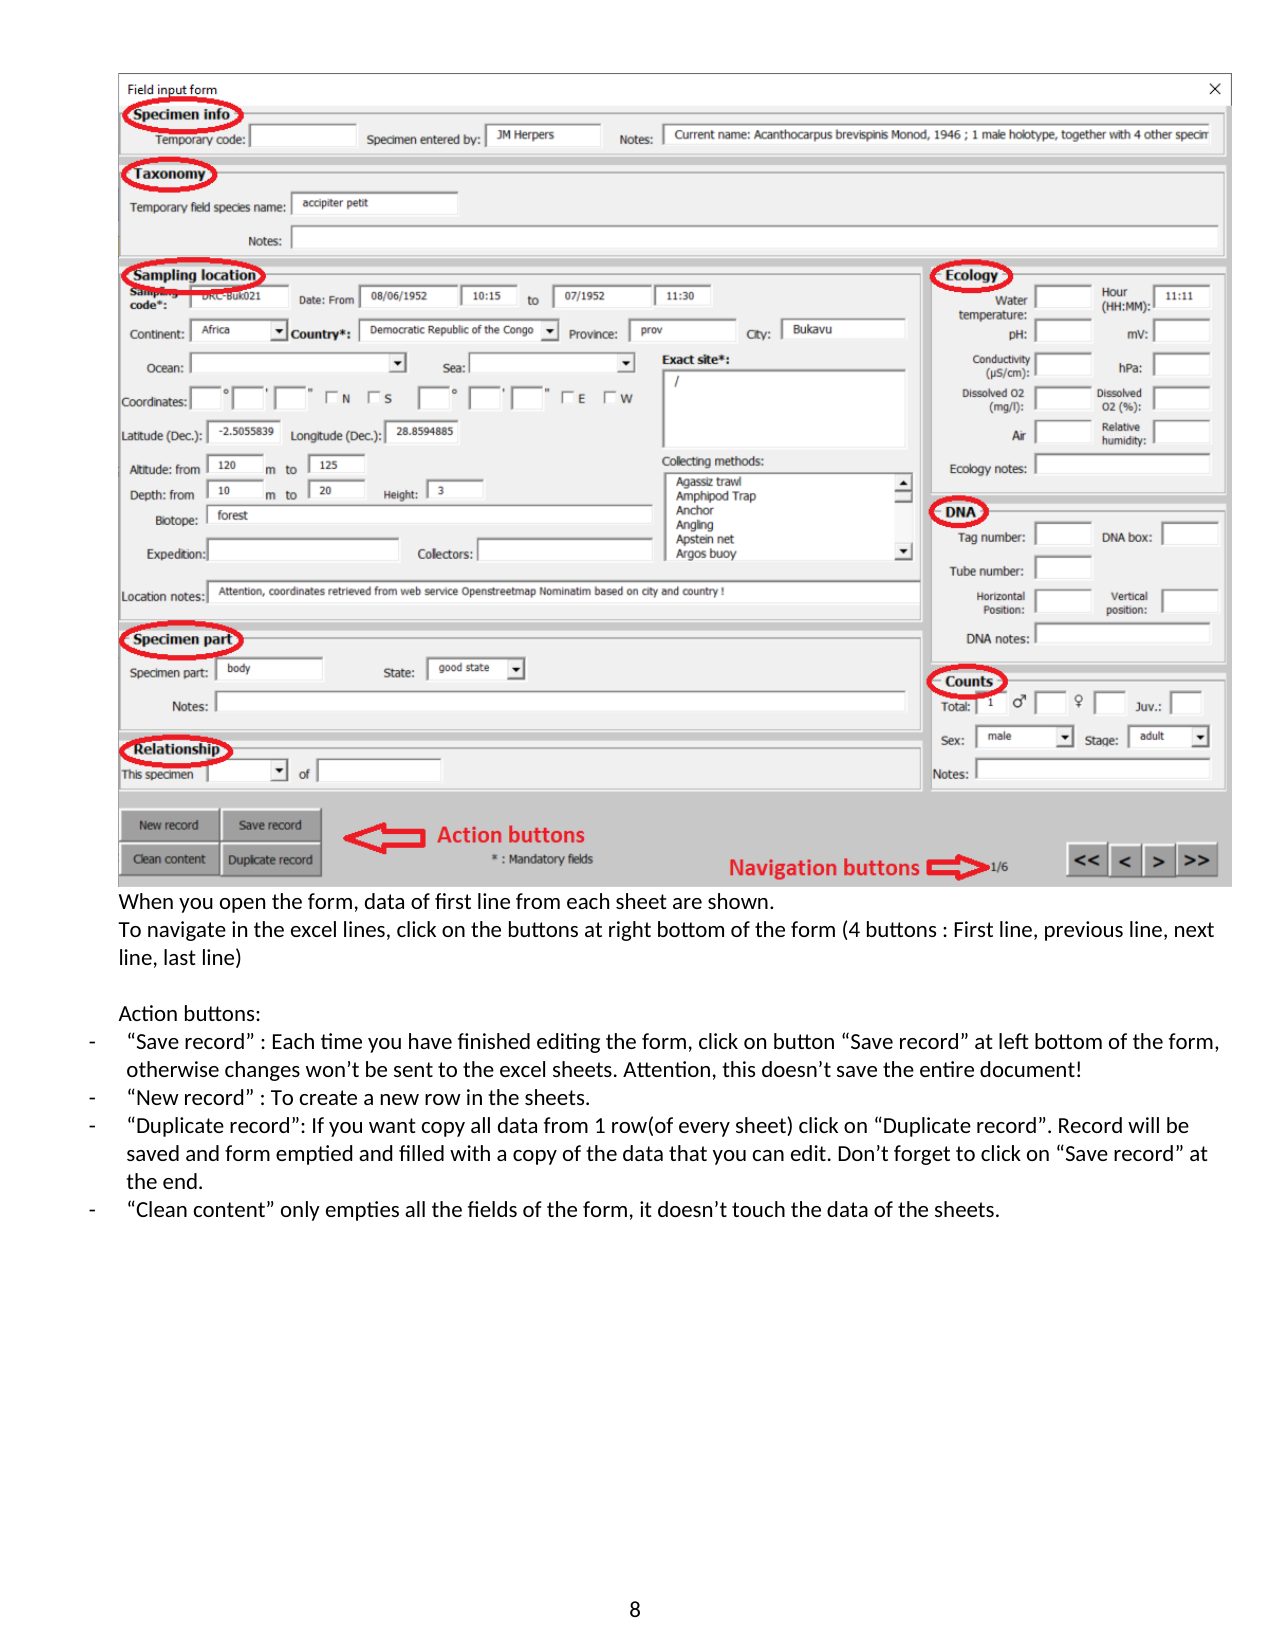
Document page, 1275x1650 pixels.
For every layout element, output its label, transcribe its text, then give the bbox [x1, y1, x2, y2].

picture [118, 73, 1232, 887]
list “Clean content” only empties all the fields of the form, it doesn’t touch the data of the sheets. [89, 1195, 1226, 1223]
list “New record” : To create a new row in the sheets. [89, 1083, 1226, 1111]
text When you open the form, data of first line from each sheet are shown. [118, 887, 1226, 915]
list “Duplicate record”: If you want copy all data from 1 row(of every sheet) click on “Duplicate record”. Record will be saved and form emptied and filled with a copy of the data that you can edit. Don’t forget to click on “Save record” at the end. [89, 1111, 1226, 1195]
text To navigate in the excel lines, click on the buttons at right bottom of the form (4 buttons : First line, previous line, next line, last line) [118, 915, 1226, 971]
text Action buttons: [118, 999, 1226, 1027]
list “Save record” : Each time you have finished editing the form, click on button “Save record” at left bottom of the form, otherwise changes won’t be sent to the excel sheets. Attention, this doesn’t save the entire document! [89, 1027, 1226, 1083]
